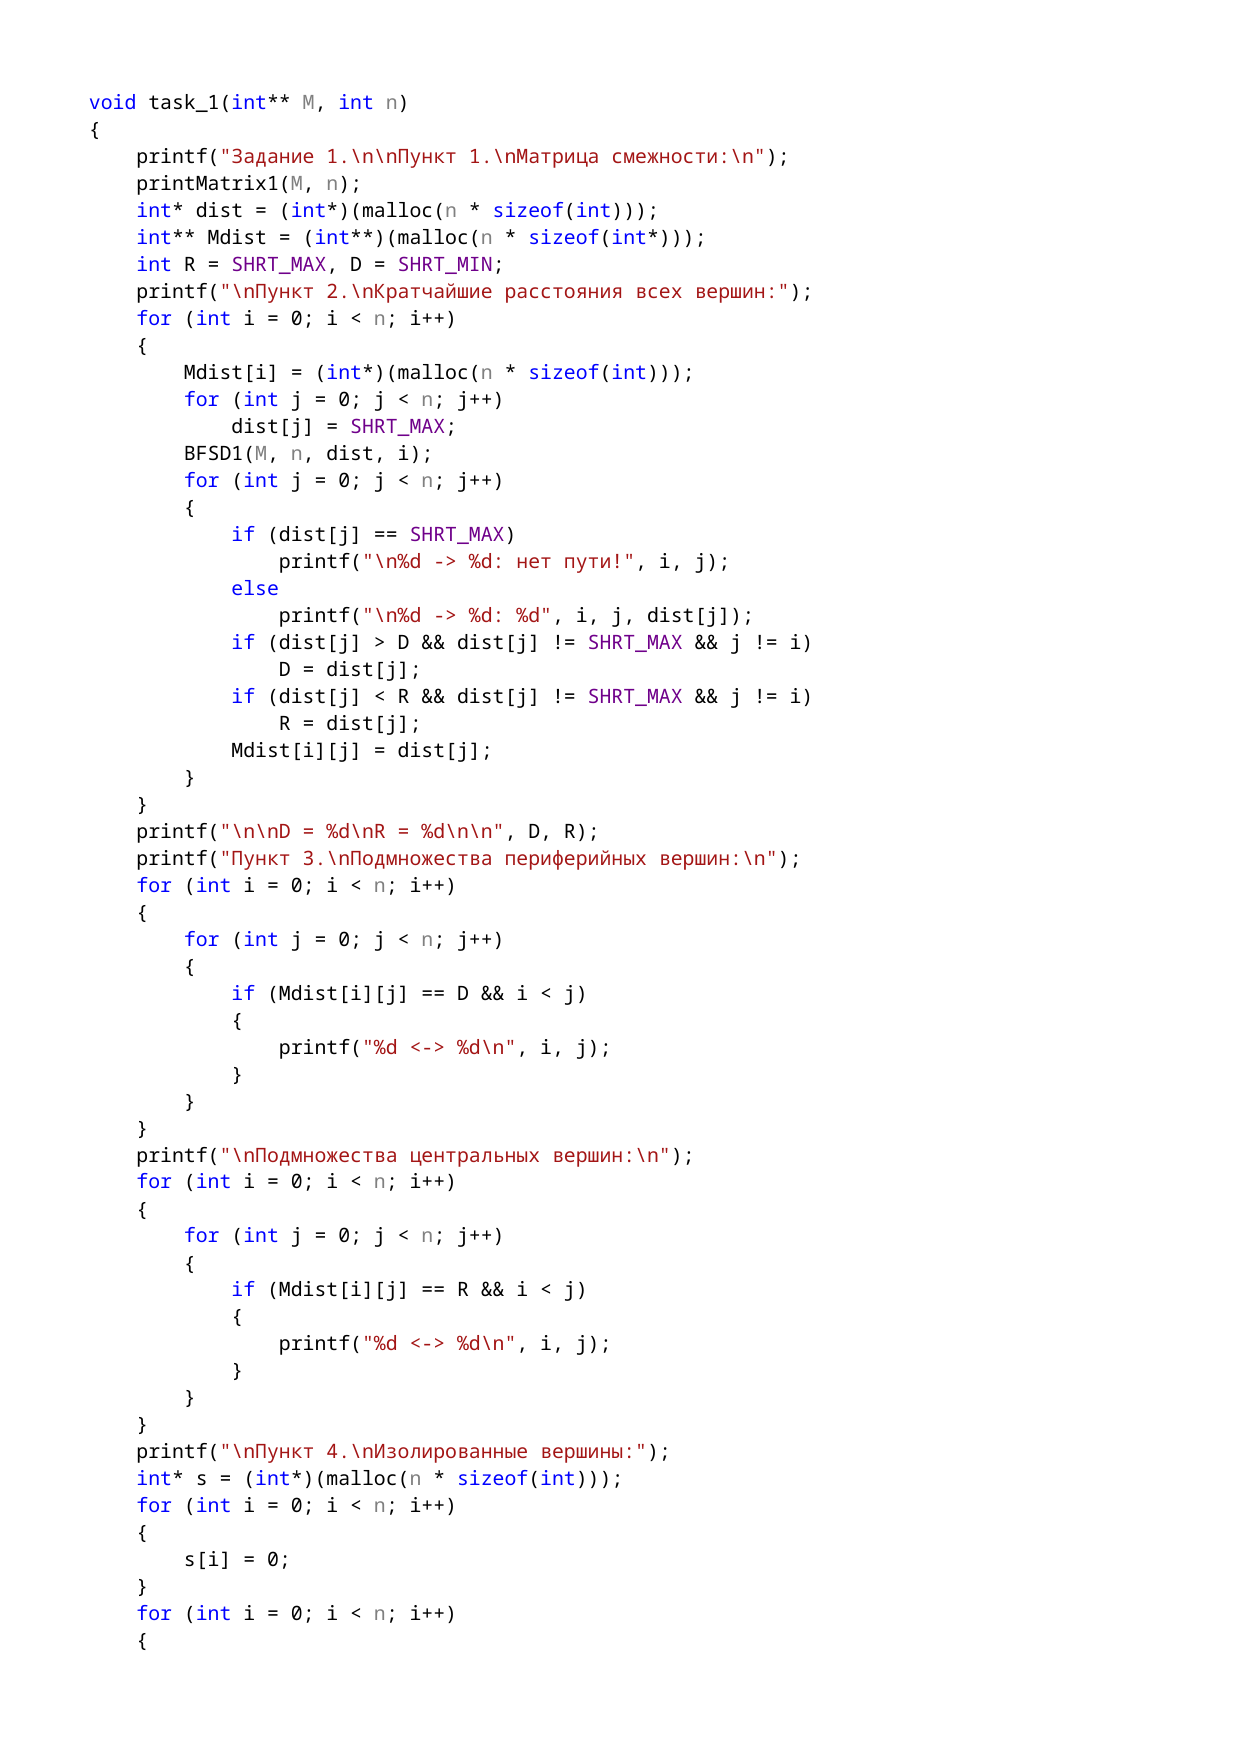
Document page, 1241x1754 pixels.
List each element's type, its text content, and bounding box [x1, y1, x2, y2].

text int** Mdist = (int**)(malloc(n * sizeof(int*))); [89, 223, 1152, 251]
text void task_1(int** M, int n) [89, 89, 1152, 116]
text D = dist[j]; [89, 655, 1152, 682]
text for (int i = 0; i < n; i++) [89, 1168, 1152, 1195]
text if (Mdist[i][j] == D && i < j) [89, 979, 1152, 1006]
text Mdist[i] = (int*)(malloc(n * sizeof(int))); [89, 358, 1152, 385]
text printf("\nПункт 4.\nИзолированные вершины:"); [89, 1438, 1152, 1464]
text dist[j] = SHRT_MAX; [89, 412, 1152, 439]
text Mdist[i][j] = dist[j]; [89, 736, 1152, 763]
text R = dist[j]; [89, 709, 1152, 736]
text } [89, 1087, 1152, 1114]
text } [89, 1357, 1152, 1384]
text BFSD1(M, n, dist, i); [89, 439, 1152, 466]
text { [89, 898, 1152, 925]
text printf("Пункт 3.\nПодмножества периферийных вершин:\n"); [89, 844, 1152, 871]
text if (Mdist[i][j] == R && i < j) [89, 1276, 1152, 1303]
text } [89, 790, 1152, 817]
text if (dist[j] == SHRT_MAX) [89, 520, 1152, 547]
text { [89, 1626, 1152, 1653]
text int* dist = (int*)(malloc(n * sizeof(int))); [89, 197, 1152, 223]
text { [89, 331, 1152, 358]
text printf("\n%d -> %d: %d", i, j, dist[j]); [89, 601, 1152, 628]
text int R = SHRT_MAX, D = SHRT_MIN; [89, 251, 1152, 277]
text for (int j = 0; j < n; j++) [89, 466, 1152, 493]
text for (int j = 0; j < n; j++) [89, 385, 1152, 412]
text printf("%d <-> %d\n", i, j); [89, 1330, 1152, 1357]
text printMatrix1(M, n); [89, 169, 1152, 197]
text printf("\nПодмножества центральных вершин:\n"); [89, 1141, 1152, 1168]
text int* s = (int*)(malloc(n * sizeof(int))); [89, 1464, 1152, 1492]
text { [89, 1303, 1152, 1330]
text s[i] = 0; [89, 1546, 1152, 1572]
text for (int j = 0; j < n; j++) [89, 925, 1152, 952]
text printf("%d <-> %d\n", i, j); [89, 1033, 1152, 1060]
text if (dist[j] < R && dist[j] != SHRT_MAX && j != i) [89, 682, 1152, 709]
text { [89, 1518, 1152, 1546]
text } [89, 1572, 1152, 1599]
text } [89, 1411, 1152, 1438]
text { [89, 116, 1152, 143]
text { [89, 1195, 1152, 1222]
text { [89, 1006, 1152, 1033]
text for (int j = 0; j < n; j++) [89, 1222, 1152, 1249]
text for (int i = 0; i < n; i++) [89, 1599, 1152, 1626]
text } [89, 763, 1152, 790]
text { [89, 493, 1152, 520]
text printf("\n\nD = %d\nR = %d\n\n", D, R); [89, 817, 1152, 844]
text { [89, 1249, 1152, 1276]
text if (dist[j] > D && dist[j] != SHRT_MAX && j != i) [89, 628, 1152, 655]
text printf("\nПункт 2.\nКратчайшие расстояния всех вершин:"); [89, 277, 1152, 304]
text { [89, 952, 1152, 979]
text for (int i = 0; i < n; i++) [89, 1492, 1152, 1518]
text for (int i = 0; i < n; i++) [89, 304, 1152, 331]
text } [89, 1114, 1152, 1141]
text printf("\n%d -> %d: нет пути!", i, j); [89, 547, 1152, 574]
text else [89, 574, 1152, 601]
text } [89, 1060, 1152, 1087]
text } [89, 1384, 1152, 1411]
text printf("Задание 1.\n\nПункт 1.\nМатрица смежности:\n"); [89, 143, 1152, 169]
text for (int i = 0; i < n; i++) [89, 871, 1152, 898]
